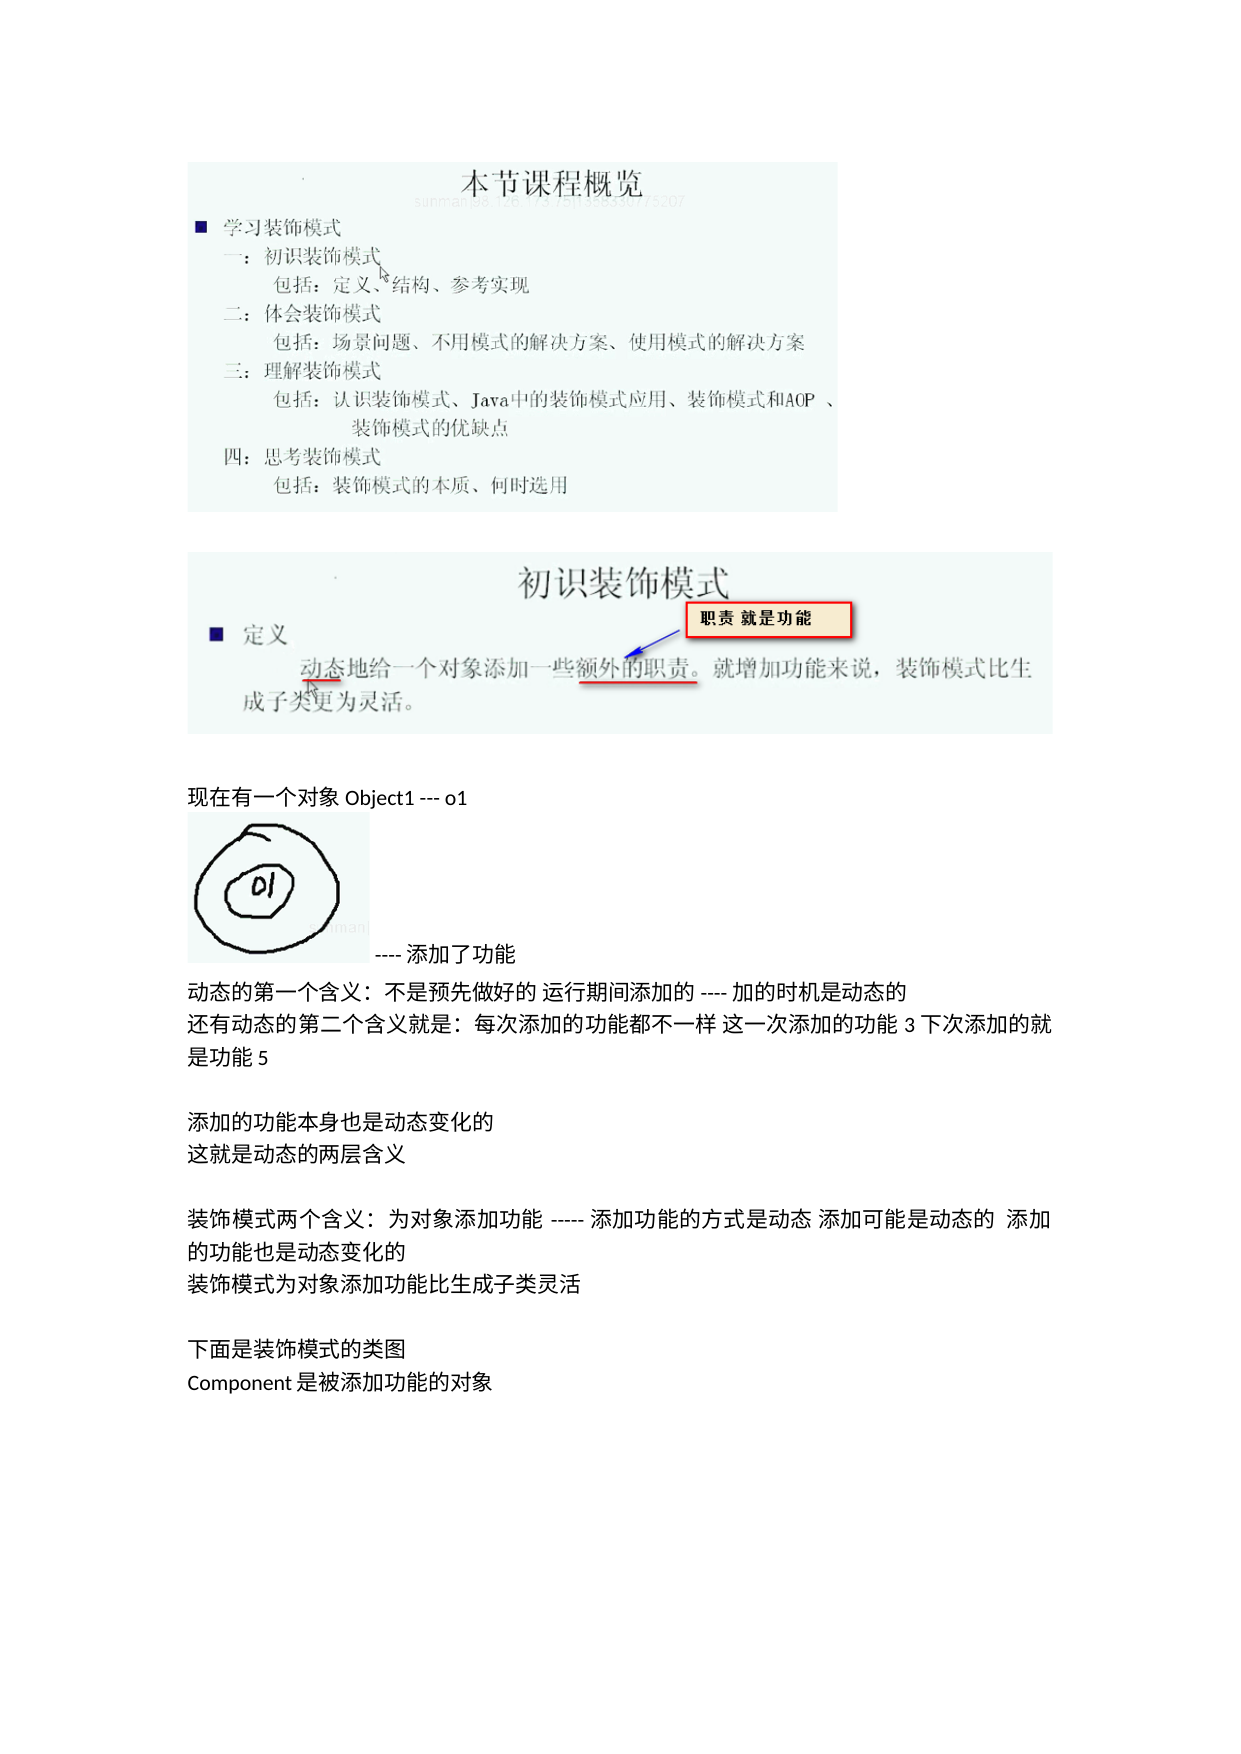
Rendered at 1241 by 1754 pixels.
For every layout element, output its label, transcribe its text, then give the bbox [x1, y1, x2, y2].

text 现在有一个对象Object1 --- o1 [187, 779, 1053, 812]
text 下面是装饰模式的类图 [187, 1332, 1053, 1364]
picture [187, 812, 370, 963]
text 添加的功能本身也是动态变化的 [187, 1104, 1053, 1137]
text 装饰模式两个含义：为对象添加功能 ----- 添加功能的方式是动态 添加可能是动态的 添加的功能也是动态变化的 [187, 1202, 1053, 1267]
text 动态的第一个含义：不是预先做好的 运行期间添加的 ---- 加的时机是动态的 [187, 974, 1053, 1007]
text Component是被添加功能的对象 [187, 1364, 1053, 1397]
picture [187, 162, 838, 512]
text 这就是动态的两层含义 [187, 1137, 1053, 1169]
text ---- 添加了功能 [187, 812, 1053, 974]
picture [187, 552, 1053, 734]
text 装饰模式为对象添加功能比生成子类灵活 [187, 1267, 1053, 1299]
text 还有动态的第二个含义就是：每次添加的功能都不一样 这一次添加的功能3 下次添加的就是功能5 [187, 1007, 1053, 1072]
